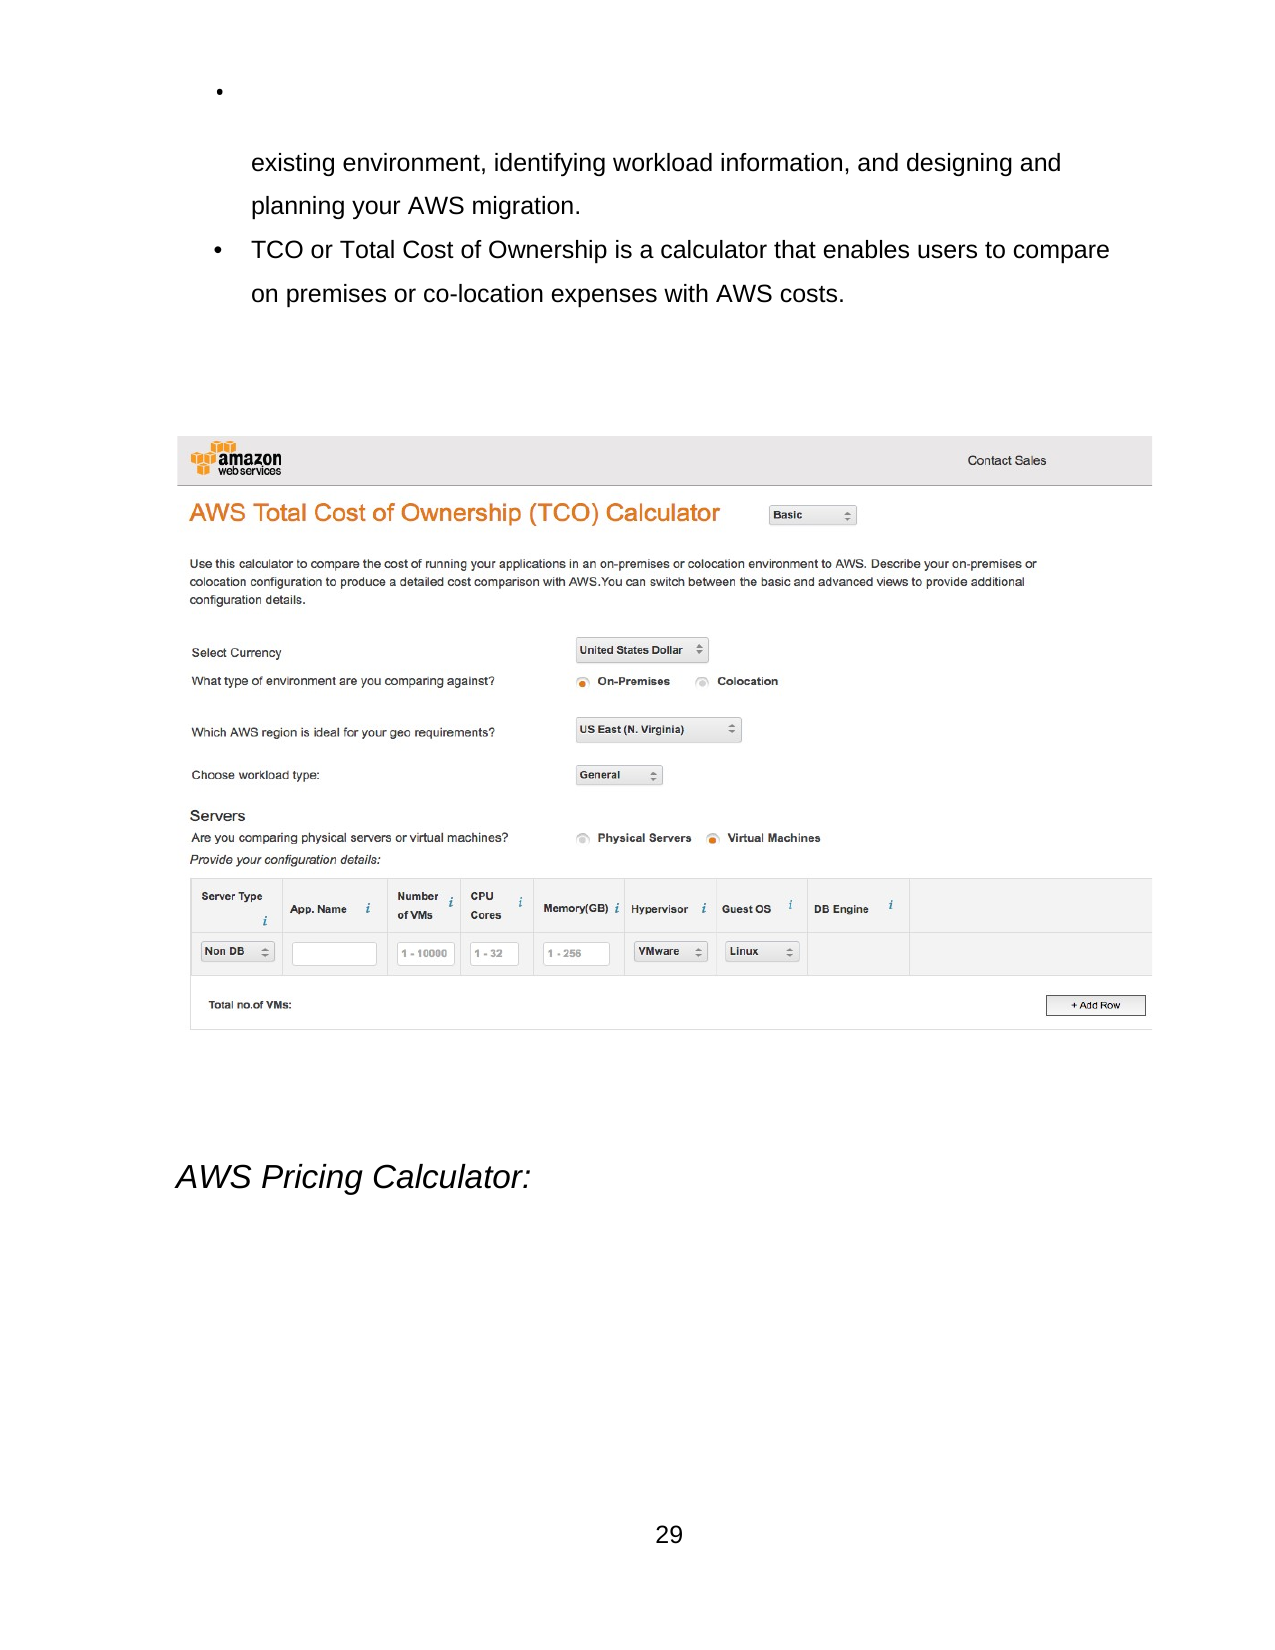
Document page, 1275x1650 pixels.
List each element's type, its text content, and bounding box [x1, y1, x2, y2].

list TCO or Total Cost of Ownership is a calculator that enables users to compare on premises or co-location expenses with AWS costs. [213, 235, 1127, 307]
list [213, 148, 1127, 219]
text AWS Pricing Calculator: [176, 1157, 1162, 1196]
picture [177, 436, 1153, 1032]
